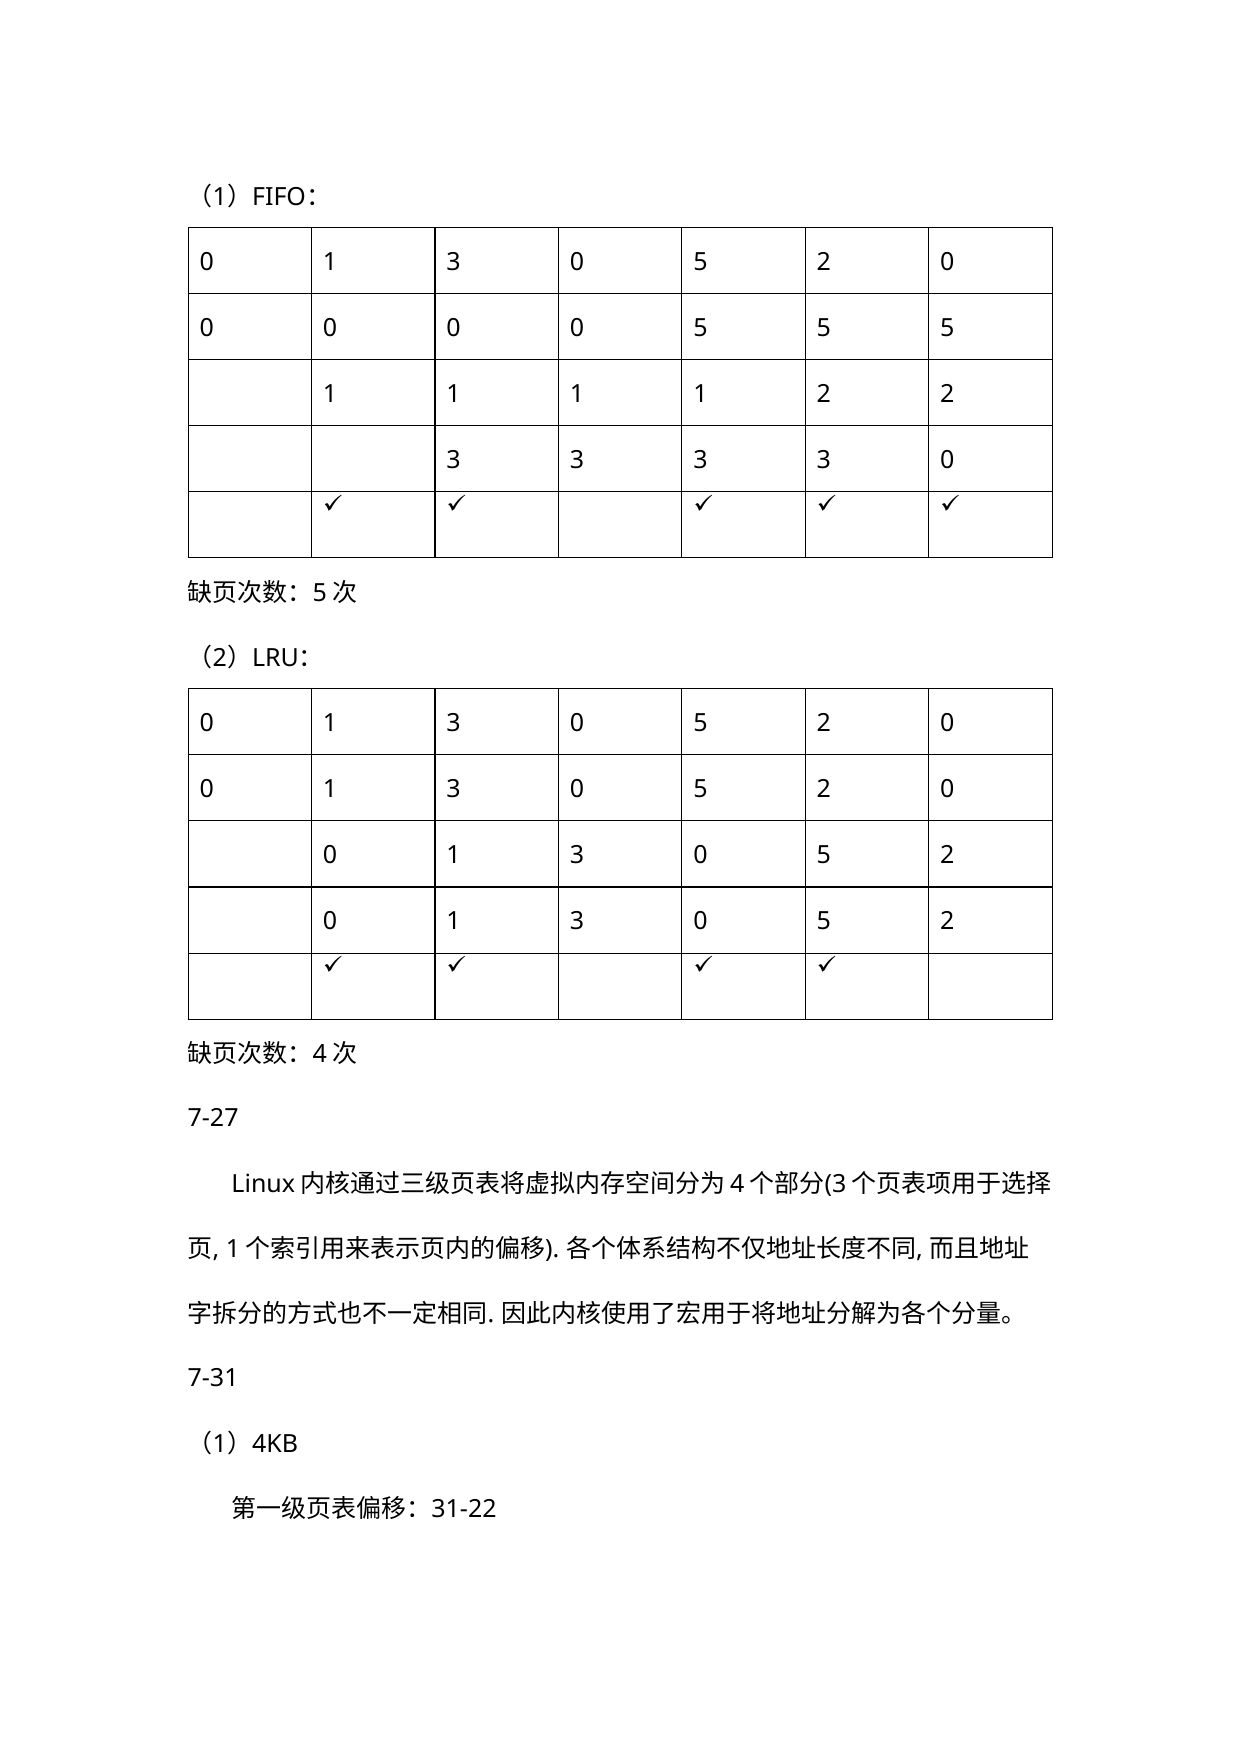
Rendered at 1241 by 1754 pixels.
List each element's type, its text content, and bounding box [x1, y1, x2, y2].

table_cell 0 [312, 821, 434, 886]
table_cell 1 [436, 888, 558, 952]
table_cell [682, 492, 805, 557]
table_cell 3 [806, 426, 928, 491]
table_cell 0 [312, 294, 434, 359]
table_cell 5 [682, 755, 805, 820]
table_header 2 [806, 689, 928, 754]
table_cell 0 [929, 426, 1052, 491]
table_cell 3 [682, 426, 805, 491]
table_cell 1 [559, 360, 681, 425]
table_cell 5 [806, 821, 928, 886]
table_cell 2 [929, 888, 1052, 952]
table_cell 3 [436, 426, 558, 491]
text 缺页次数：5次 [187, 558, 1053, 623]
table_cell 5 [806, 888, 928, 952]
table_cell [189, 821, 311, 886]
table_cell [929, 954, 1052, 1018]
table_cell [189, 360, 311, 425]
table_header 0 [559, 689, 681, 754]
table_cell 0 [682, 888, 805, 952]
table_cell 3 [559, 888, 681, 952]
table_header 3 [436, 228, 558, 293]
table_cell 1 [682, 360, 805, 425]
table_header 0 [189, 689, 311, 754]
table_cell [312, 492, 434, 557]
table_cell [312, 954, 434, 1018]
text （1）4KB [187, 1409, 1053, 1474]
table_cell [682, 954, 805, 1018]
table_header 5 [682, 228, 805, 293]
table_cell 3 [436, 755, 558, 820]
table_cell [559, 954, 681, 1018]
table_cell 3 [559, 821, 681, 886]
table_header 2 [806, 228, 928, 293]
table_cell 1 [436, 821, 558, 886]
table_cell 0 [559, 755, 681, 820]
table_cell 2 [929, 821, 1052, 886]
table_cell 0 [312, 888, 434, 952]
table_cell [436, 954, 558, 1018]
table_cell 0 [559, 294, 681, 359]
text 7-27 [187, 1084, 1053, 1149]
table_cell 0 [929, 755, 1052, 820]
table_header 5 [682, 689, 805, 754]
table_cell [436, 492, 558, 557]
table_cell 5 [806, 294, 928, 359]
table_cell 2 [806, 755, 928, 820]
table_cell [189, 426, 311, 491]
table_cell 1 [436, 360, 558, 425]
table_cell [929, 492, 1052, 557]
table_header 0 [559, 228, 681, 293]
table_header 3 [436, 689, 558, 754]
table_cell 5 [929, 294, 1052, 359]
table_cell 5 [682, 294, 805, 359]
table_header 0 [929, 689, 1052, 754]
table_header 0 [929, 228, 1052, 293]
table_cell 2 [929, 360, 1052, 425]
table_cell [189, 954, 311, 1018]
table_cell [312, 426, 434, 491]
text （1）FIFO： [187, 162, 1053, 227]
text （2）LRU： [187, 623, 1053, 688]
table_cell 2 [806, 360, 928, 425]
table_cell 0 [436, 294, 558, 359]
table_cell [189, 888, 311, 952]
text 缺页次数：4次 [187, 1020, 1053, 1084]
text 7-31 [187, 1344, 1053, 1409]
table_header 1 [312, 228, 434, 293]
table_cell 0 [189, 294, 311, 359]
table_header 1 [312, 689, 434, 754]
table_cell [189, 492, 311, 557]
table_cell [559, 492, 681, 557]
table_cell 0 [682, 821, 805, 886]
table_cell [806, 954, 928, 1018]
text 第一级页表偏移：31-22 [187, 1474, 1053, 1539]
table_cell 0 [189, 755, 311, 820]
table_cell [806, 492, 928, 557]
table_cell 3 [559, 426, 681, 491]
text Linux内核通过三级页表将虚拟内存空间分为4个部分(3个页表项用于选择页, 1个索引用来表示页内的偏移). 各个体系结构不仅地址长度不同, 而且地址字拆分的方式也不一定相同. 因此内核使用了宏用于将地址分解为各个分量。 [187, 1149, 1053, 1344]
table_cell 1 [312, 360, 434, 425]
table_cell 1 [312, 755, 434, 820]
table_header 0 [189, 228, 311, 293]
